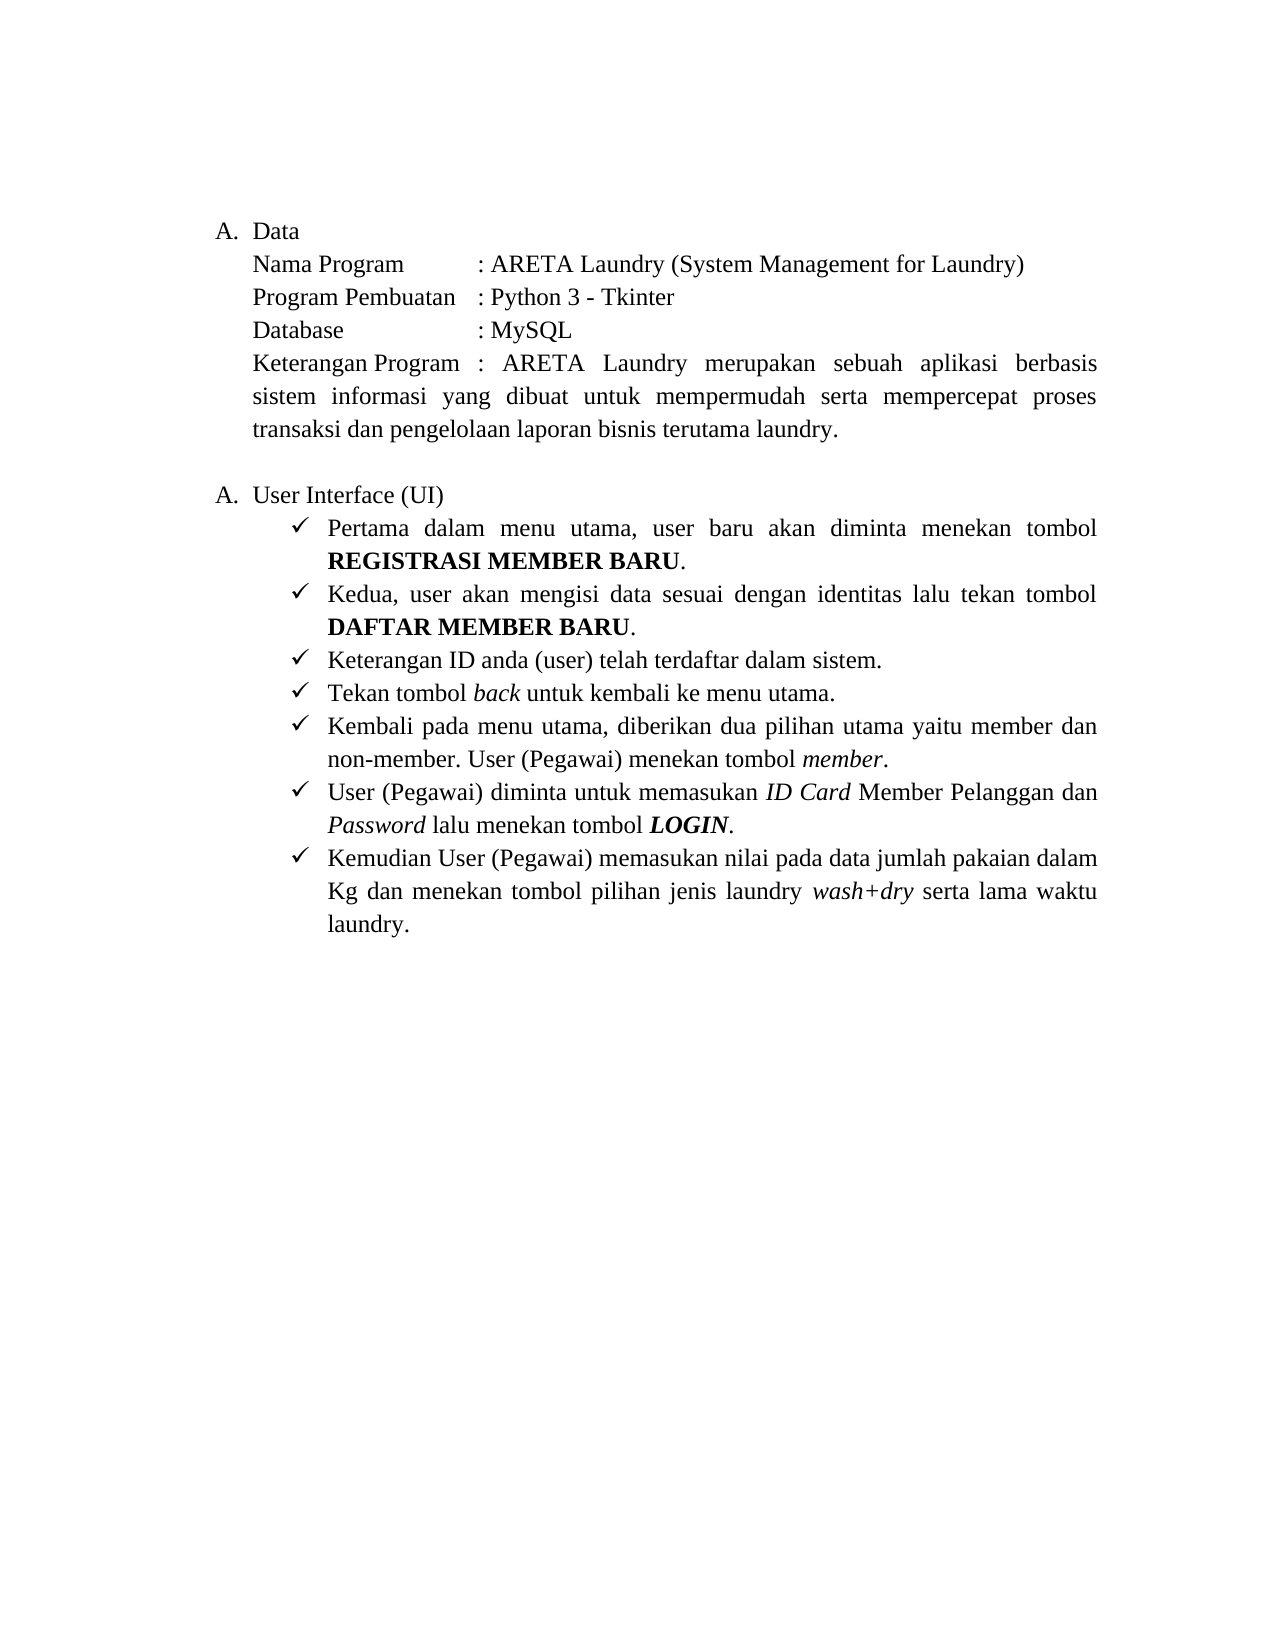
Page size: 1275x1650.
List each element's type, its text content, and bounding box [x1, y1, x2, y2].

list Pertama dalam menu utama, user baru akan diminta menekan tombol REGISTRASI MEMBER BARU. [290, 513, 1098, 575]
list Keterangan Program : ARETA Laundry merupakan sebuah aplikasi berbasis sistem informasi yang dibuat untuk mempermudah serta mempercepat proses transaksi dan pengelolaan laporan bisnis terutama laundry. [252, 348, 1098, 443]
list Nama Program : ARETA Laundry (System Management for Laundry) [252, 249, 1098, 277]
list Kemudian User (Pegawai) memasukan nilai pada data jumlah pakaian dalam Kg dan menekan tombol pilihan jenis laundry wash+dry serta lama waktu laundry. [290, 843, 1098, 938]
list User (Pegawai) diminta untuk memasukan ID Card Member Pelanggan dan Password lalu menekan tombol LOGIN. [290, 777, 1098, 839]
list User Interface (UI) [215, 480, 1098, 509]
list Tekan tombol back untuk kembali ke menu utama. [290, 678, 1098, 707]
list Keterangan ID anda (user) telah terdaftar dalam sistem. [290, 645, 1098, 674]
list Data [215, 216, 1098, 244]
list Database : MySQL [252, 315, 1098, 343]
list Kembali pada menu utama, diberikan dua pilihan utama yaitu member dan non-member. User (Pegawai) menekan tombol member. [290, 711, 1098, 773]
list Kedua, user akan mengisi data sesuai dengan identitas lalu tekan tombol DAFTAR MEMBER BARU. [290, 579, 1098, 641]
list Program Pembuatan : Python 3 - Tkinter [252, 282, 1098, 311]
